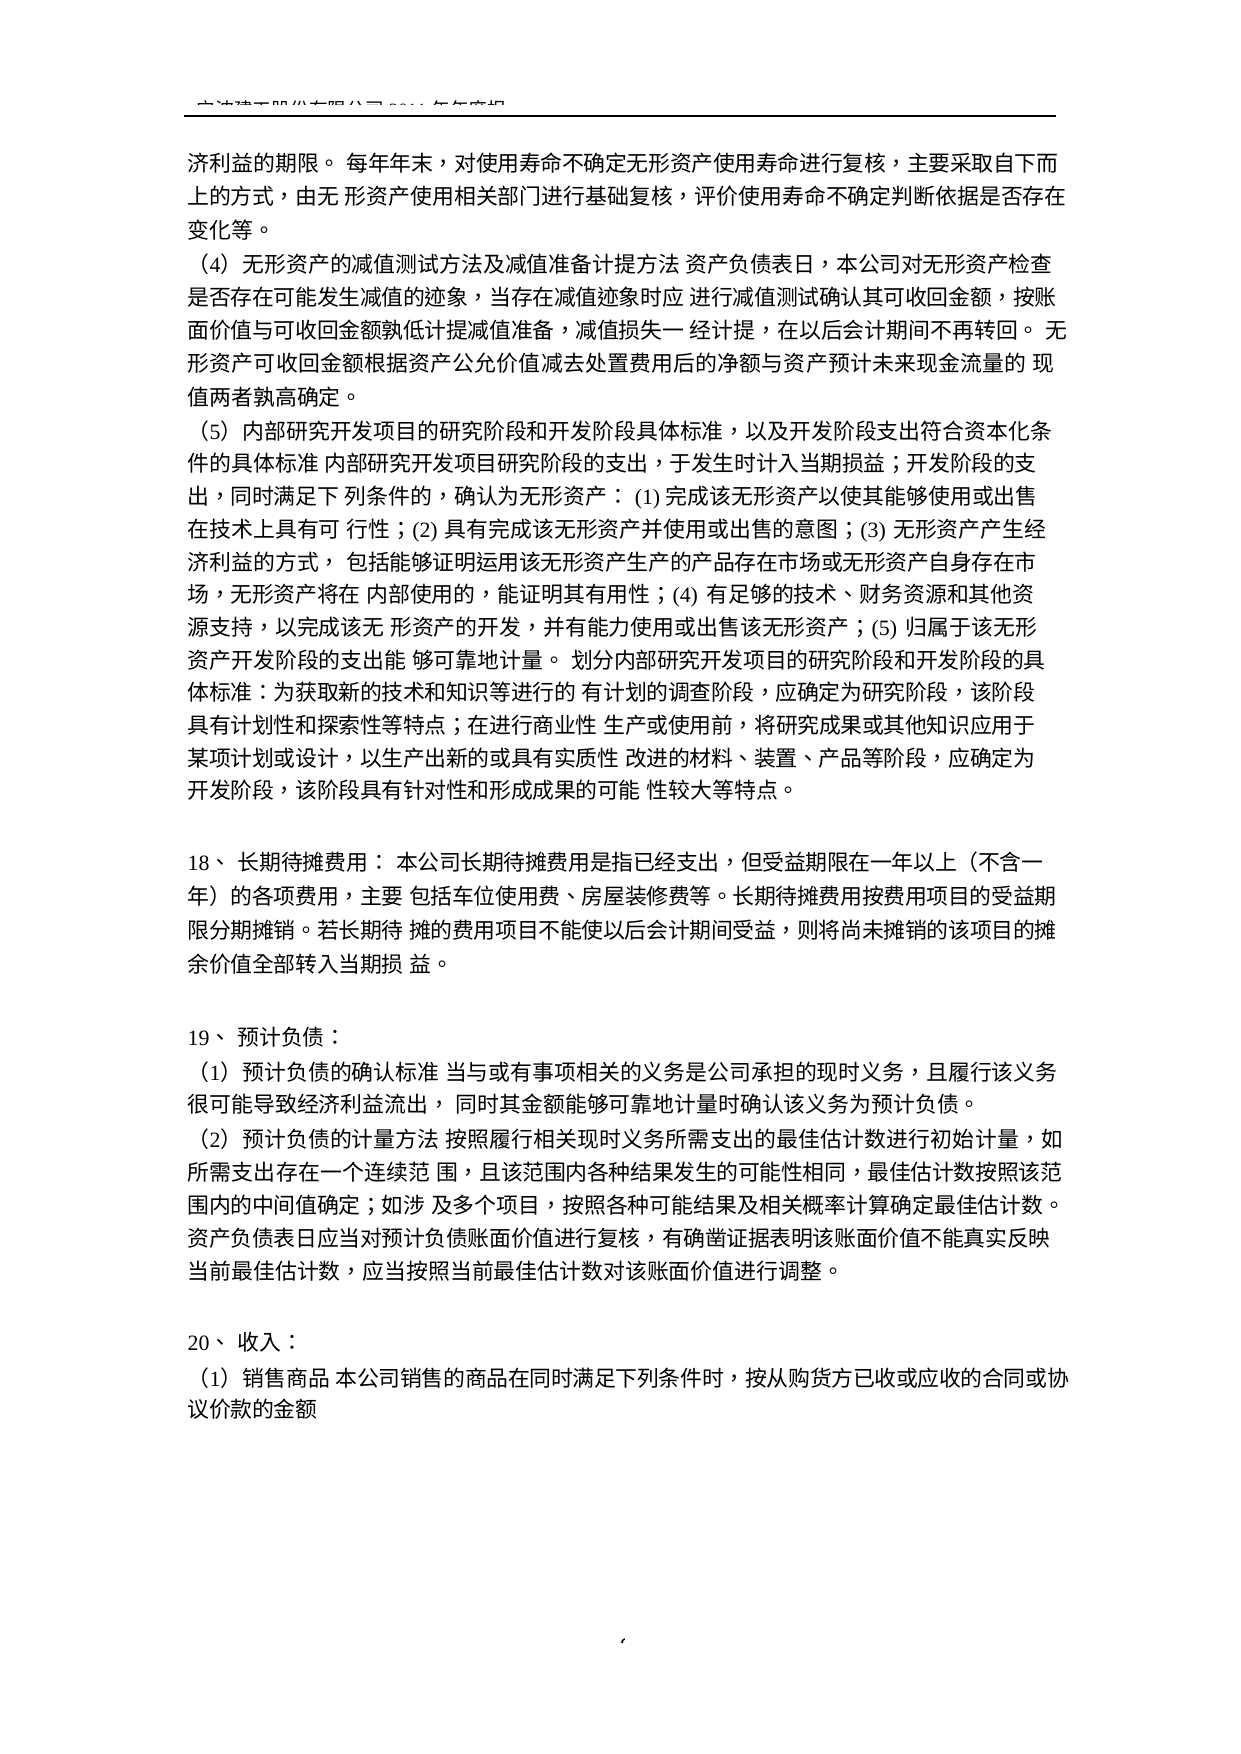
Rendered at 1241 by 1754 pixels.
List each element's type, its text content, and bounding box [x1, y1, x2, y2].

text 18、 长期待摊费用： 本公司长期待摊费用是指已经支出，但受益期限在一年以上（不含一年）的各项费用，主要 包括车位使用费、房屋装修费等。长期待摊费用按费用项目的受益期限分期摊销。若长期待 摊的费用项目不能使以后会计期间受益，则将尚未摊销的该项目的摊余价值全部转入当期损 益。 [187, 847, 1073, 979]
text （4）无形资产的减值测试方法及减值准备计提方法 资产负债表日，本公司对无形资产检查是否存在可能发生减值的迹象，当存在减值迹象时应 进行减值测试确认其可收回金额，按账面价值与可收回金额孰低计提减值准备，减值损失一 经计提，在以后会计期间不再转回。 无形资产可收回金额根据资产公允价值减去处置费用后的净额与资产预计未来现金流量的 现值两者孰高确定。 [187, 249, 1073, 411]
text （2）预计负债的计量方法 按照履行相关现时义务所需支出的最佳估计数进行初始计量，如所需支出存在一个连续范 围，且该范围内各种结果发生的可能性相同，最佳估计数按照该范围内的中间值确定；如涉 及多个项目，按照各种可能结果及相关概率计算确定最佳估计数。 资产负债表日应当对预计负债账面价值进行复核，有确凿证据表明该账面价值不能真实反映 当前最佳估计数，应当按照当前最佳估计数对该账面价值进行调整。 [187, 1124, 1073, 1286]
text 济利益的期限。 每年年末，对使用寿命不确定无形资产使用寿命进行复核，主要采取自下而上的方式，由无 形资产使用相关部门进行基础复核，评价使用寿命不确定判断依据是否存在变化等。 [187, 148, 1073, 245]
text 19、 预计负债： [187, 1021, 1073, 1051]
text （1）预计负债的确认标准 当与或有事项相关的义务是公司承担的现时义务，且履行该义务很可能导致经济利益流出， 同时其金额能够可靠地计量时确认该义务为预计负债。 [187, 1057, 1065, 1119]
text 20、 收入： [187, 1327, 1073, 1357]
text （1）销售商品 本公司销售的商品在同时满足下列条件时，按从购货方已收或应收的合同或协议价款的金额 [187, 1363, 1073, 1424]
text （5）内部研究开发项目的研究阶段和开发阶段具体标准，以及开发阶段支出符合资本化条 件的具体标准 内部研究开发项目研究阶段的支出，于发生时计入当期损益；开发阶段的支出，同时满足下 列条件的，确认为无形资产： (1) 完成该无形资产以使其能够使用或出售在技术上具有可 行性；(2) 具有完成该无形资产并使用或出售的意图；(3) 无形资产产生经济利益的方式， 包括能够证明运用该无形资产生产的产品存在市场或无形资产自身存在市场，无形资产将在 内部使用的，能证明其有用性；(4) 有足够的技术、财务资源和其他资源支持，以完成该无 形资产的开发，并有能力使用或出售该无形资产；(5) 归属于该无形资产开发阶段的支出能 够可靠地计量。 划分内部研究开发项目的研究阶段和开发阶段的具体标准：为获取新的技术和知识等进行的 有计划的调查阶段，应确定为研究阶段，该阶段具有计划性和探索性等特点；在进行商业性 生产或使用前，将研究成果或其他知识应用于某项计划或设计，以生产出新的或具有实质性 改进的材料、装置、产品等阶段，应确定为开发阶段，该阶段具有针对性和形成成果的可能 性较大等特点。 [187, 416, 1055, 805]
